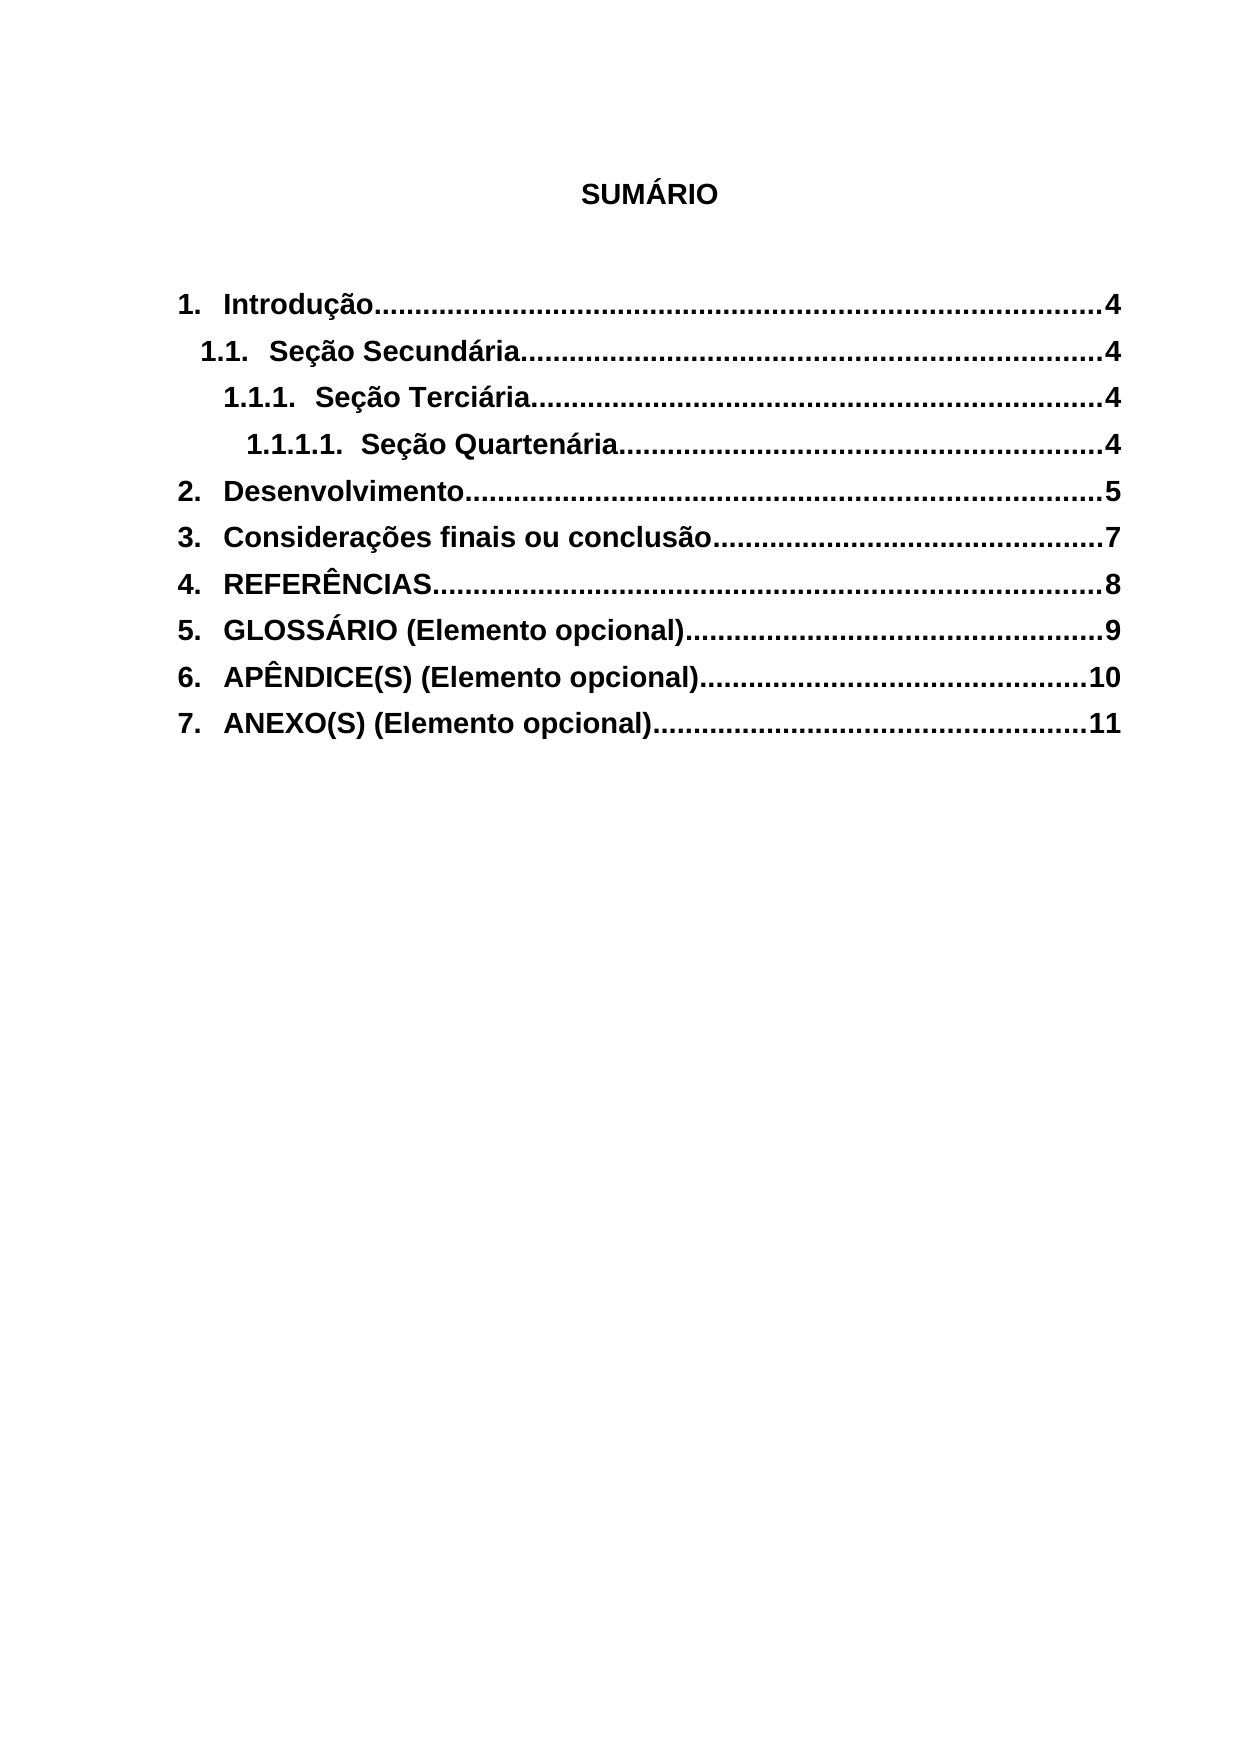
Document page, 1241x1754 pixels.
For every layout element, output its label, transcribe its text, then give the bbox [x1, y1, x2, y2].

text SUMÁRIO [177, 177, 1122, 211]
